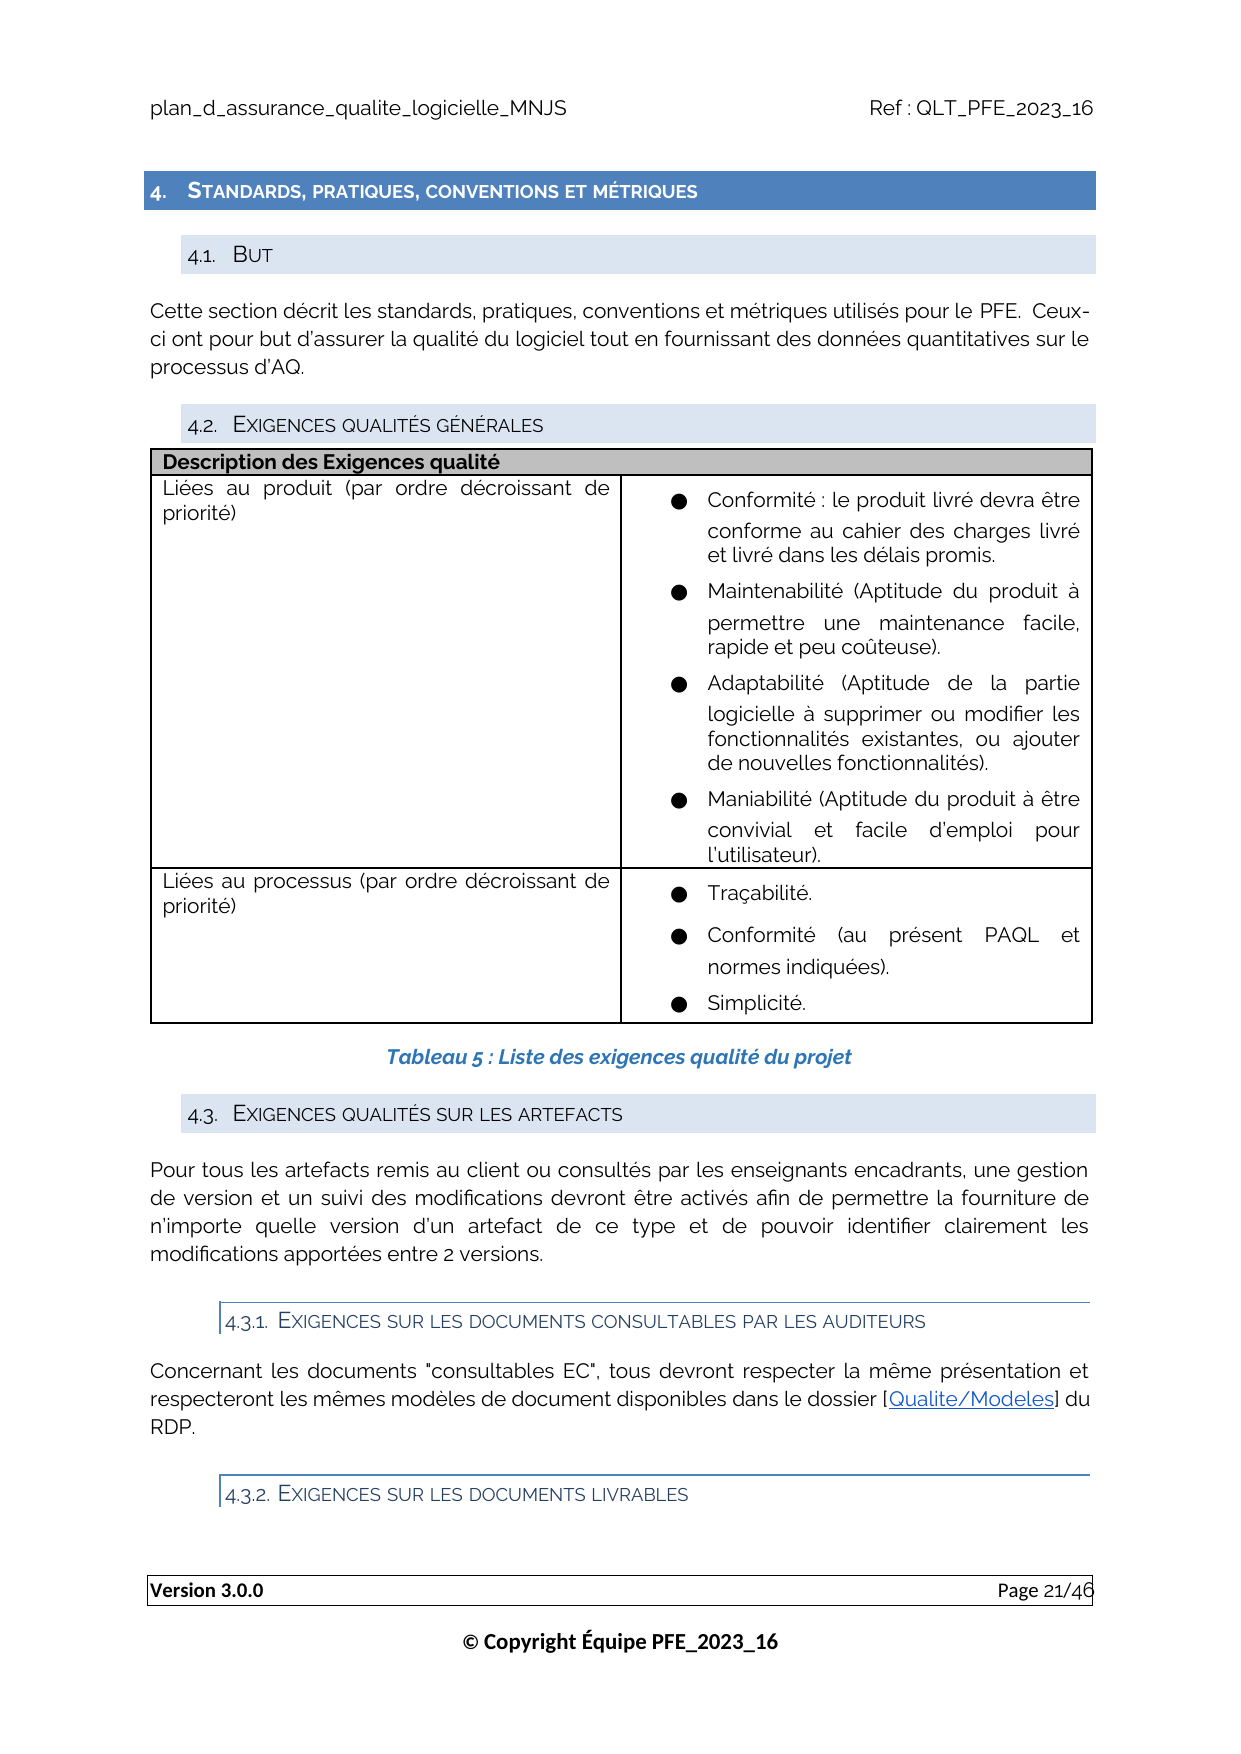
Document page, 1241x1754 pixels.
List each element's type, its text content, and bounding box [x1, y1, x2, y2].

subtitle Standards, pratiques, conventions et métriques [150, 177, 1090, 204]
text Concernant les documents "consultables EC", tous devront respecter la même présentation et respecteront les mêmes modèles de document disponibles dans le dossier [Qualite/Modeles] du RDP. [150, 1358, 1090, 1439]
text Pour tous les artefacts remis au client ou consultés par les enseignants encadrants, une gestion de version et un suivi des modifications devront être activés afin de permettre la fourniture de n’importe quelle version d’un artefact de ce type et de pouvoir identifier clairement les modifications apportées entre 2 versions. [150, 1158, 1090, 1266]
subtitle Exigences qualités sur les artefacts [188, 1100, 1090, 1127]
text Cette section décrit les standards, pratiques, conventions et métriques utilisés pour le PFE. Ceux-ci ont pour but d’assurer la qualité du logiciel tout en fournissant des données quantitatives sur le processus d’AQ. [150, 299, 1090, 380]
table_cell Conformité : le produit livré devra être conforme au cahier des charges livré et livré dans les délais promis. Maintenabilité (Aptitude du produit à permettre une maintenance facile, rapide et peu coûteuse). Adaptabilité (Aptitude de la partie logicielle à supprimer ou modifier les fonctionnalités existantes, ou ajouter de nouvelles fonctionnalités). Maniabilité (Aptitude du produit à être convivial et facile d’emploi pour l’utilisateur). [622, 476, 1091, 867]
subtitle Exigences sur les documents consultables par les auditeurs [221, 1303, 1090, 1334]
subtitle Exigences qualités générales [188, 410, 1090, 437]
table_cell Liées au produit (par ordre décroissant de priorité) [152, 476, 620, 867]
table_cell Liées au processus (par ordre décroissant de priorité) [152, 869, 620, 1022]
text Tableau 5 : Liste des exigences qualité du projet [150, 1045, 1090, 1069]
subtitle Exigences sur les documents livrables [221, 1476, 1090, 1507]
table_cell Traçabilité. Conformité (au présent PAQL et normes indiquées). Simplicité. [622, 869, 1091, 1022]
subtitle But [188, 241, 1090, 268]
table_header Description des Exigences qualité [152, 450, 1091, 474]
